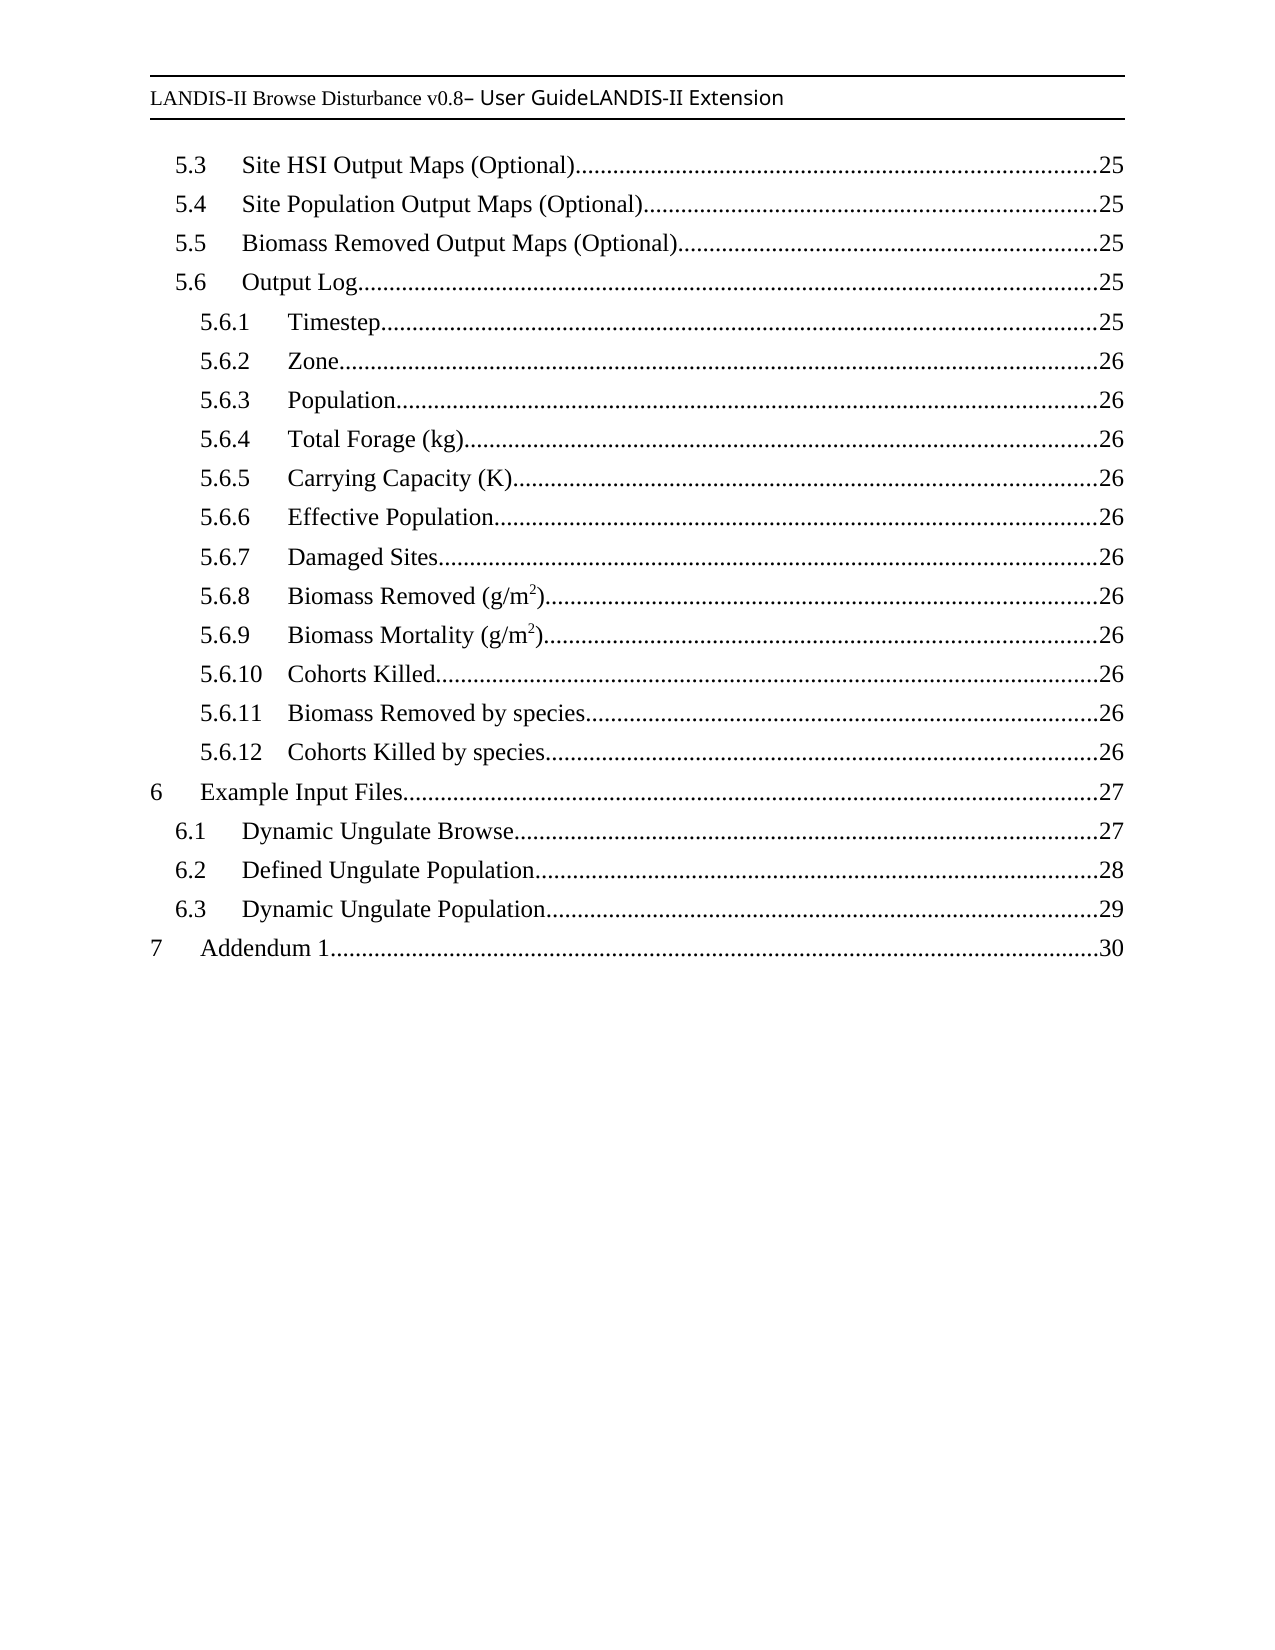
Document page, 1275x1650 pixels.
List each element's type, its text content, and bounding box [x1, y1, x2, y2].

text 5.6.5 Carrying Capacity (K) 26 [200, 463, 1020, 492]
text 5.6.2 Zone 26 [200, 346, 1020, 374]
text 6.3 Dynamic Ungulate Population 29 [175, 894, 1020, 923]
text 5.4 Site Population Output Maps (Optional) 25 [175, 189, 1020, 218]
text 5.6.9 Biomass Mortality (g/m2) 26 [200, 620, 1020, 649]
text 5.3 Site HSI Output Maps (Optional) 25 [175, 150, 1020, 179]
text 5.6.8 Biomass Removed (g/m2) 26 [200, 581, 1020, 609]
text 6.2 Defined Ungulate Population 28 [175, 855, 1020, 884]
text 5.6.6 Effective Population 26 [200, 502, 1020, 531]
text 5.6 Output Log 25 [175, 267, 1020, 296]
text 5.6.11 Biomass Removed by species 26 [200, 698, 1020, 727]
text 5.6.12 Cohorts Killed by species 26 [200, 737, 1020, 766]
text 7 Addendum 1 30 [150, 933, 1020, 962]
text 6.1 Dynamic Ungulate Browse 27 [175, 816, 1020, 844]
text 5.6.4 Total Forage (kg) 26 [200, 424, 1020, 453]
text 5.6.7 Damaged Sites 26 [200, 542, 1020, 570]
text 5.6.1 Timestep 25 [200, 307, 1020, 335]
text 5.6.10 Cohorts Killed 26 [200, 659, 1020, 688]
text 5.5 Biomass Removed Output Maps (Optional) 25 [175, 228, 1020, 257]
text 6 Example Input Files 27 [150, 777, 1020, 805]
text 5.6.3 Population 26 [200, 385, 1020, 414]
